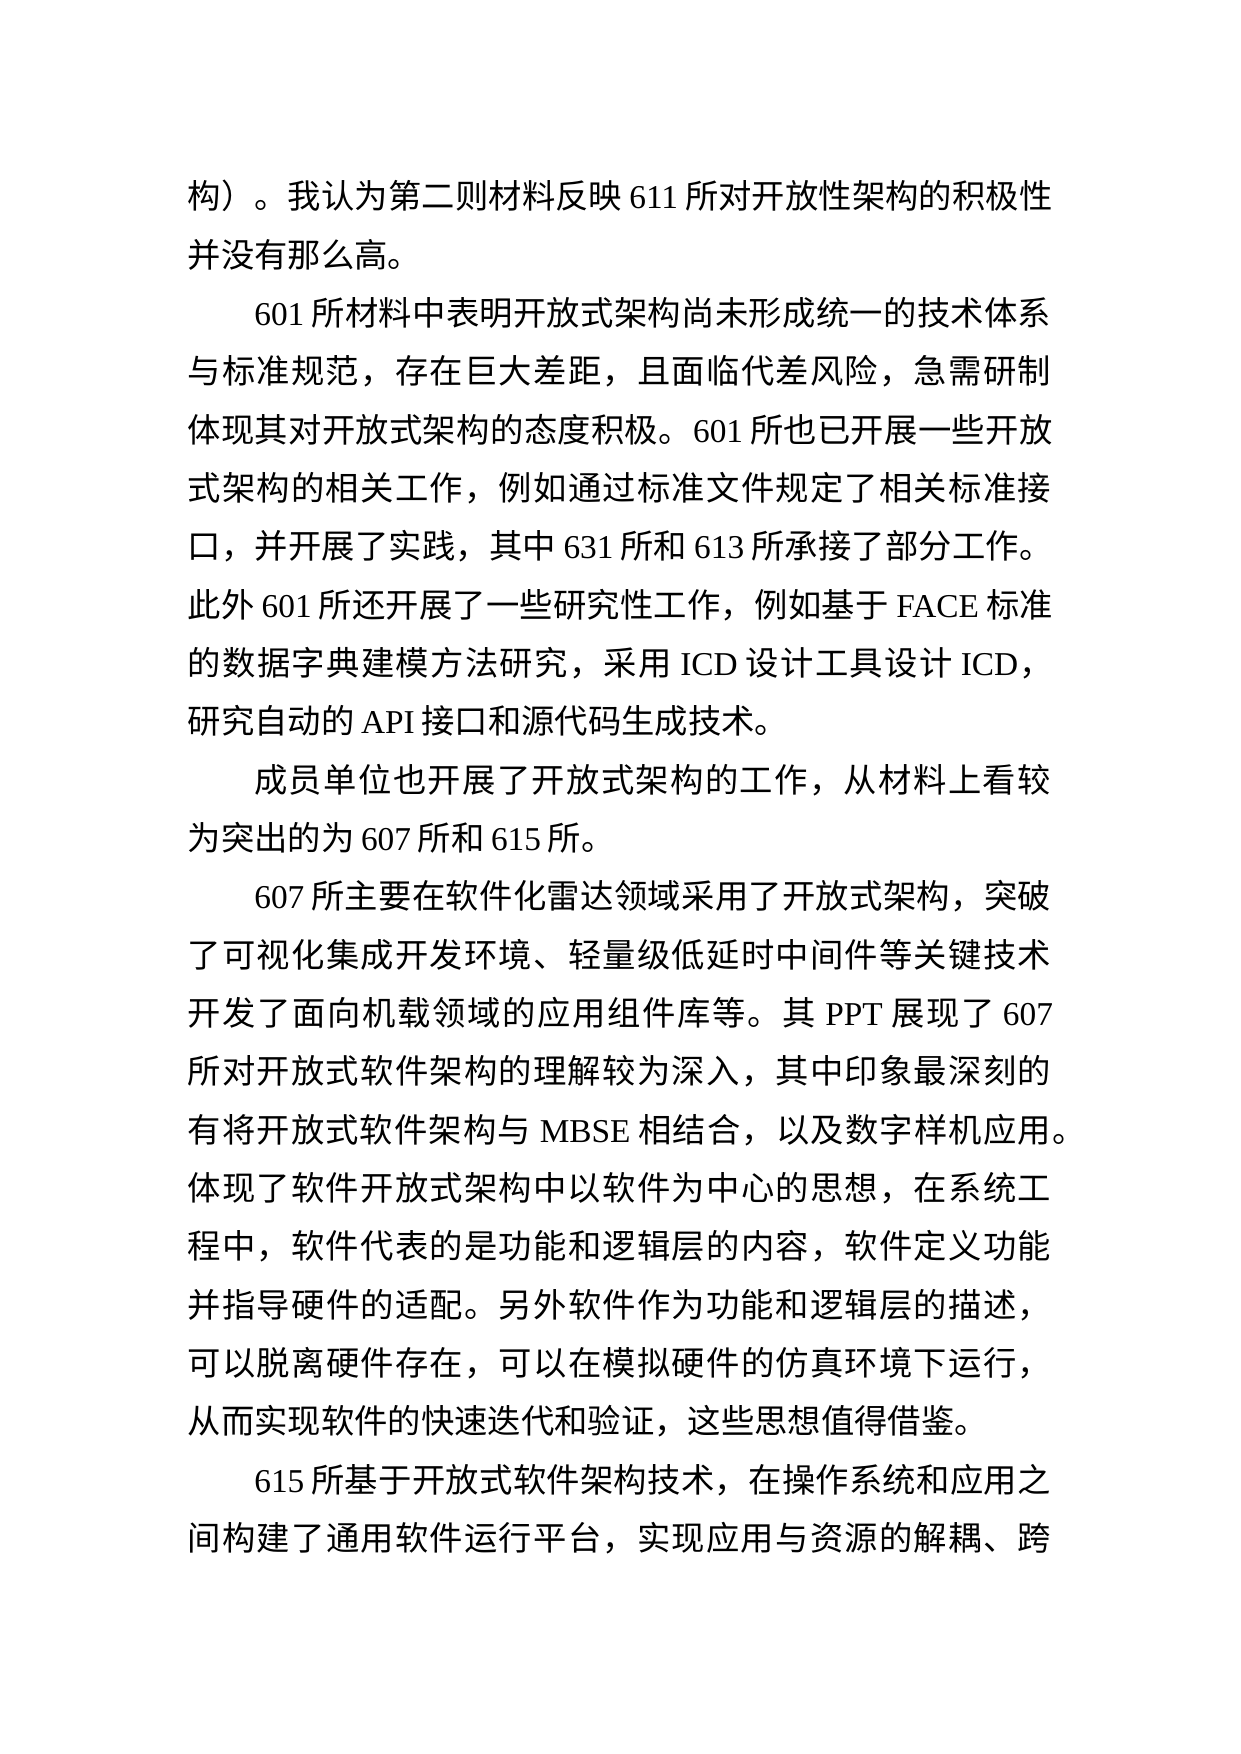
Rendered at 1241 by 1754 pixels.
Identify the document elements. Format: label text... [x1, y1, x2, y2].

text 615所基于开放式软件架构技术，在操作系统和应用之间构建了通用软件运行平台，实现应用与资源的解耦、跨平台复用。开放核心服务接口，开源底层服务，使得主机和单位成员可以基于平台核心服务快速构建应用。 [187, 1445, 1053, 1562]
text 601所材料中表明开放式架构尚未形成统一的技术体系与标准规范，存在巨大差距，且面临代差风险，急需研制体现其对开放式架构的态度积极。601所也已开展一些开放式架构的相关工作，例如通过标准文件规定了相关标准接口，并开展了实践，其中631所和613所承接了部分工作。此外601所还开展了一些研究性工作，例如基于FACE标准的数据字典建模方法研究，采用ICD设计工具设计ICD，研究自动的API接口和源代码生成技术。 [187, 279, 1053, 745]
text 成员单位也开展了开放式架构的工作，从材料上看较为突出的为607所和615所。 [187, 745, 1053, 862]
text 607所主要在软件化雷达领域采用了开放式架构，突破了可视化集成开发环境、轻量级低延时中间件等关键技术，开发了面向机载领域的应用组件库等。其PPT展现了607所对开放式软件架构的理解较为深入，其中印象最深刻的有将开放式软件架构与MBSE相结合，以及数字样机应用。体现了软件开放式架构中以软件为中心的思想，在系统工程中，软件代表的是功能和逻辑层的内容，软件定义功能，并指导硬件的适配。另外软件作为功能和逻辑层的描述，可以脱离硬件存在，可以在模拟硬件的仿真环境下运行，从而实现软件的快速迭代和验证，这些思想值得借鉴。 [187, 862, 1053, 1445]
